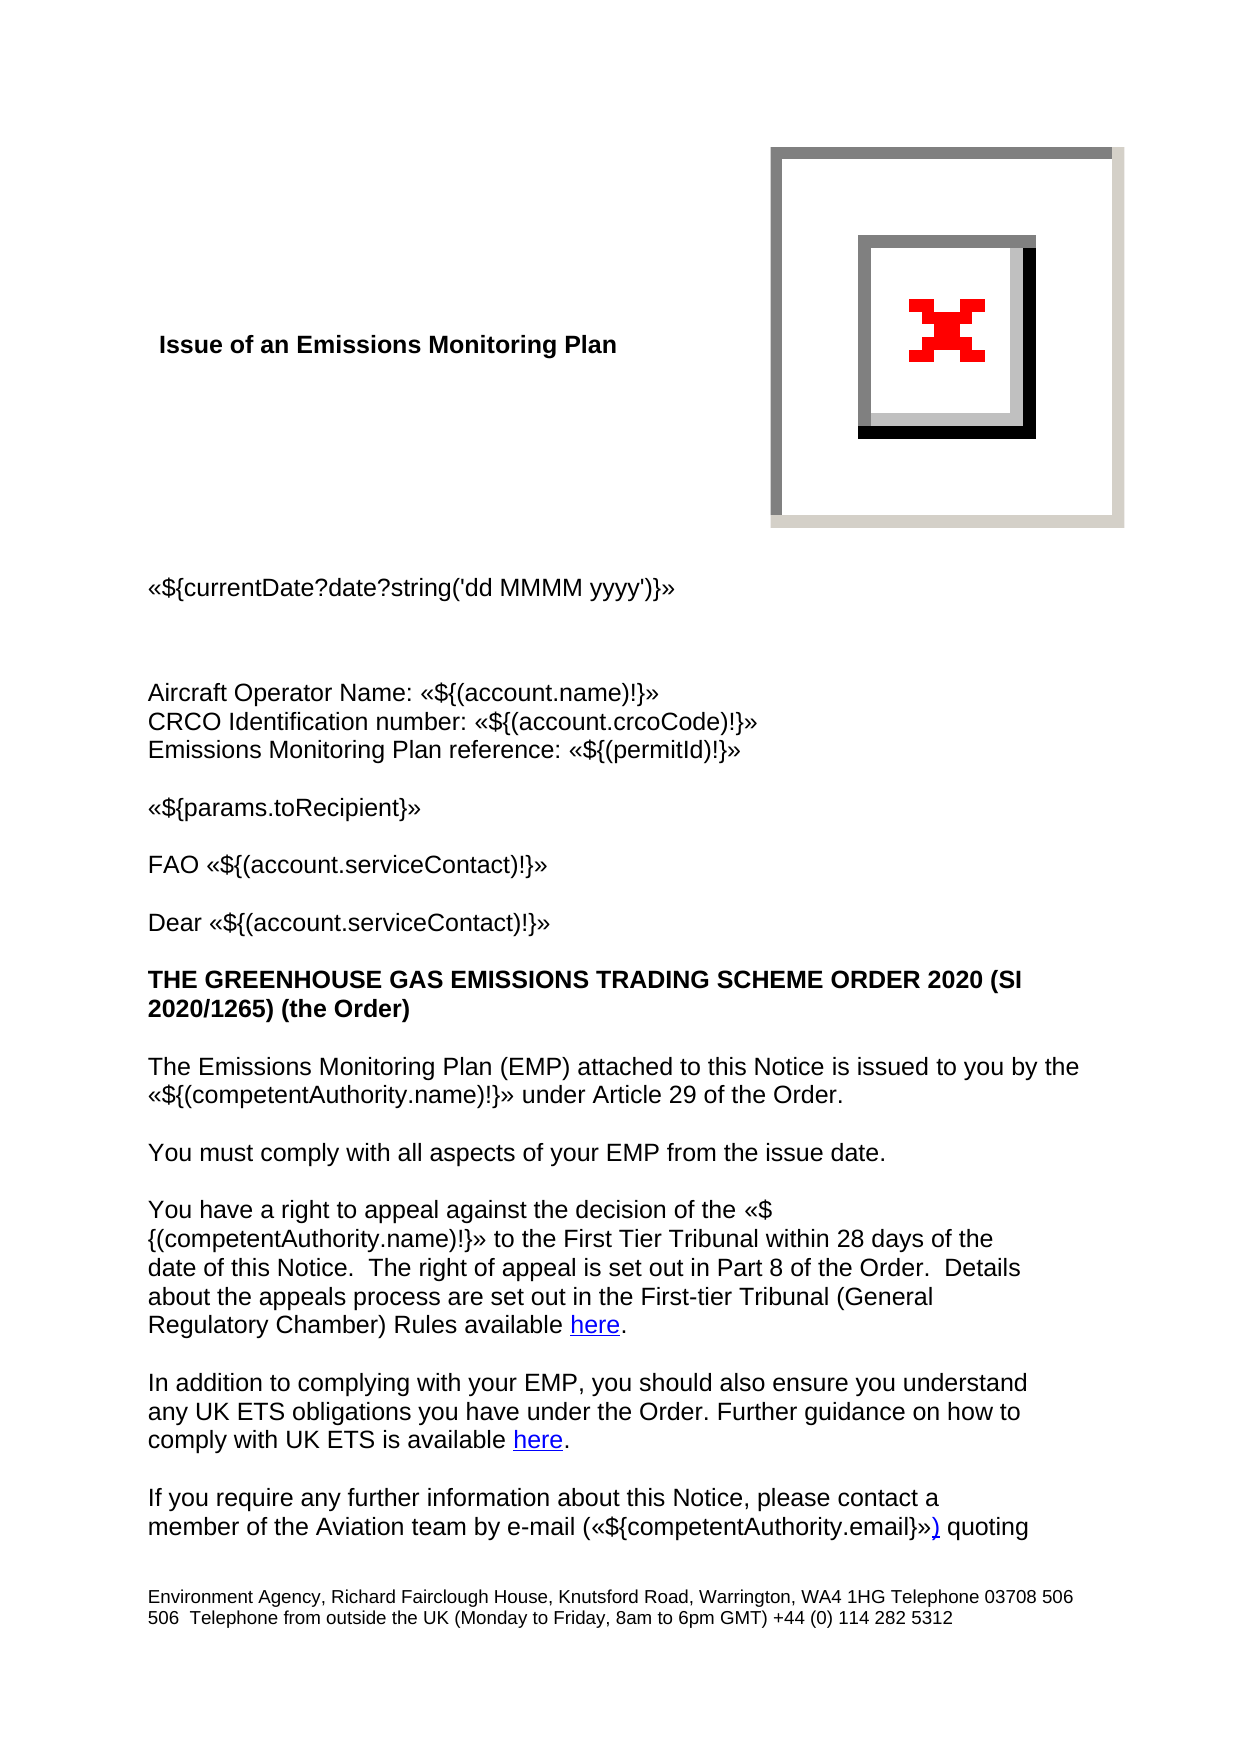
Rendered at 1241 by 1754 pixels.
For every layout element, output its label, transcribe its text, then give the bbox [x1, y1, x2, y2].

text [148, 1483, 1037, 1540]
text In addition to complying with your EMP, you should also ensure you understand any UK ETS obligations you have under the Order. Further guidance on how to comply with UK ETS is available here. [148, 1368, 1037, 1454]
text «${params.toRecipient}» [148, 793, 1092, 822]
text «${currentDate?date?string('dd MMMM yyyy')}» [148, 573, 1092, 601]
table_header Issue of an Emissions Monitoring Plan [148, 148, 759, 573]
text CRCO Identification number: «${(account.crcoCode)!}» [148, 707, 1092, 735]
text The Emissions Monitoring Plan (EMP) attached to this Notice is issued to you by the «${(competentAuthority.name)!}» under Article 29 of the Order. [148, 1052, 1092, 1109]
table_header [759, 148, 1141, 573]
text THE GREENHOUSE GAS EMISSIONS TRADING SCHEME ORDER 2020 (SI 2020/1265) (the Order) [148, 965, 1092, 1023]
text Dear «${(account.serviceContact)!}» [148, 908, 1092, 937]
text FAO «${(account.serviceContact)!}» [148, 850, 1092, 879]
text You have a right to appeal against the decision of the «${(competentAuthority.name)!}» to the First Tier Tribunal within 28 days of the date of this Notice. The right of appeal is set out in Part 8 of the Order. Details about the appeals process are set out in the First-tier Tribunal (General Regulatory Chamber) Rules available here. [148, 1195, 1037, 1339]
text Aircraft Operator Name: «${(account.name)!}» [148, 678, 1092, 707]
text You must comply with all aspects of your EMP from the issue date. [148, 1138, 1092, 1167]
text Emissions Monitoring Plan reference: «${(permitId)!}» [148, 735, 1092, 764]
picture [770, 147, 1125, 528]
